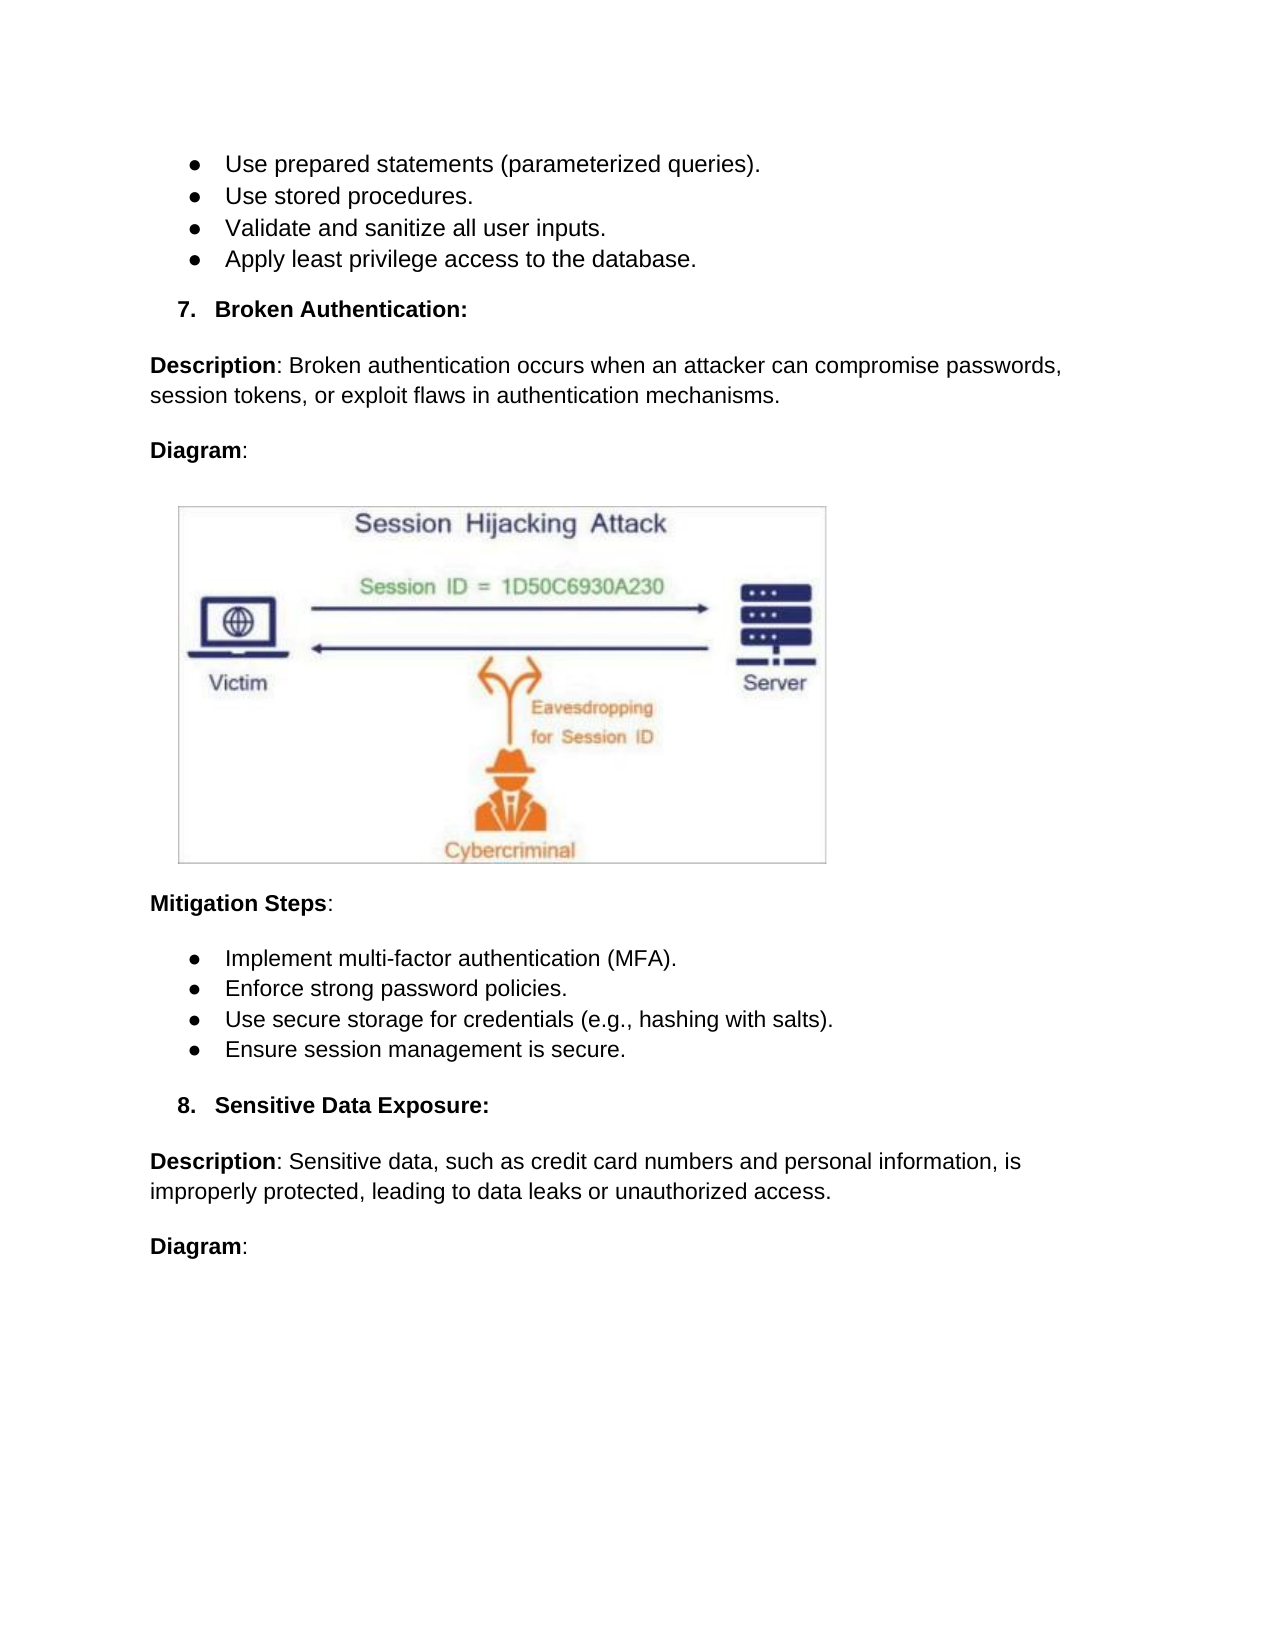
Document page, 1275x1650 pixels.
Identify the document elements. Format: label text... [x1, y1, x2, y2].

subtitle Diagram: [150, 437, 1131, 463]
list Validate and sanitize all user inputs. [187, 213, 1131, 241]
list Ensure session management is secure. [187, 1036, 1131, 1062]
subtitle Diagram: [150, 1233, 1131, 1259]
subtitle Sensitive Data Exposure: [177, 1092, 1131, 1119]
list Use prepared statements (parameterized queries). [187, 150, 1131, 178]
picture [178, 506, 827, 864]
list Apply least privilege access to the database. [187, 245, 1131, 273]
list Use stored procedures. [187, 182, 1131, 209]
text Description: Sensitive data, such as credit card numbers and personal information, is improperly protected, leading to data leaks or unauthorized access. [150, 1148, 1087, 1204]
text Mitigation Steps: [150, 890, 1131, 916]
list Implement multi-factor authentication (MFA). [187, 945, 1131, 971]
list Enforce strong password policies. [187, 975, 1131, 1002]
text Description: Broken authentication occurs when an attacker can compromise passwords, session tokens, or exploit flaws in authentication mechanisms. [150, 352, 1087, 408]
subtitle Broken Authentication: [177, 296, 1131, 323]
list Use secure storage for credentials (e.g., hashing with salts). [187, 1006, 1131, 1032]
